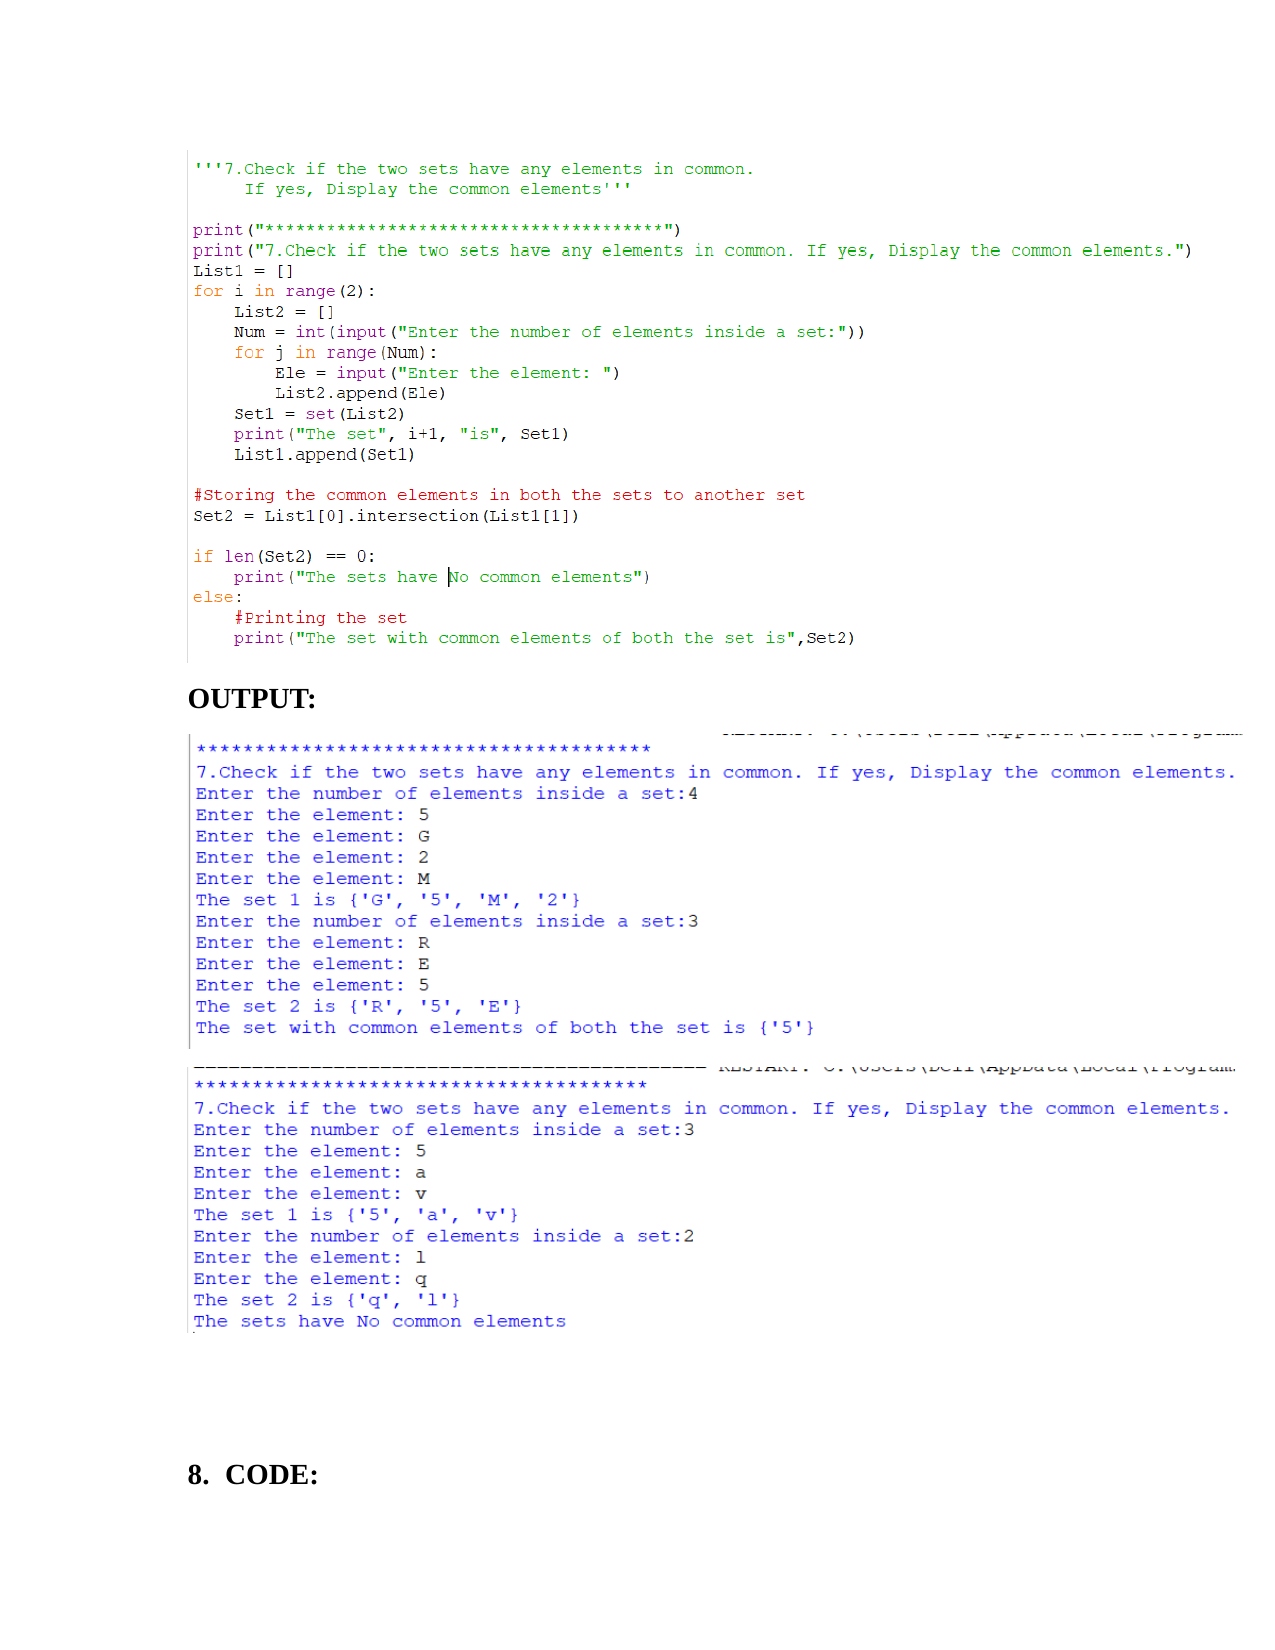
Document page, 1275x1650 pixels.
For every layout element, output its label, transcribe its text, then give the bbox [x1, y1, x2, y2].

picture [187, 1067, 1235, 1333]
picture [187, 734, 1243, 1049]
list CODE: [187, 1457, 1125, 1491]
text OUTPUT: [187, 681, 1125, 715]
picture [187, 150, 1197, 663]
